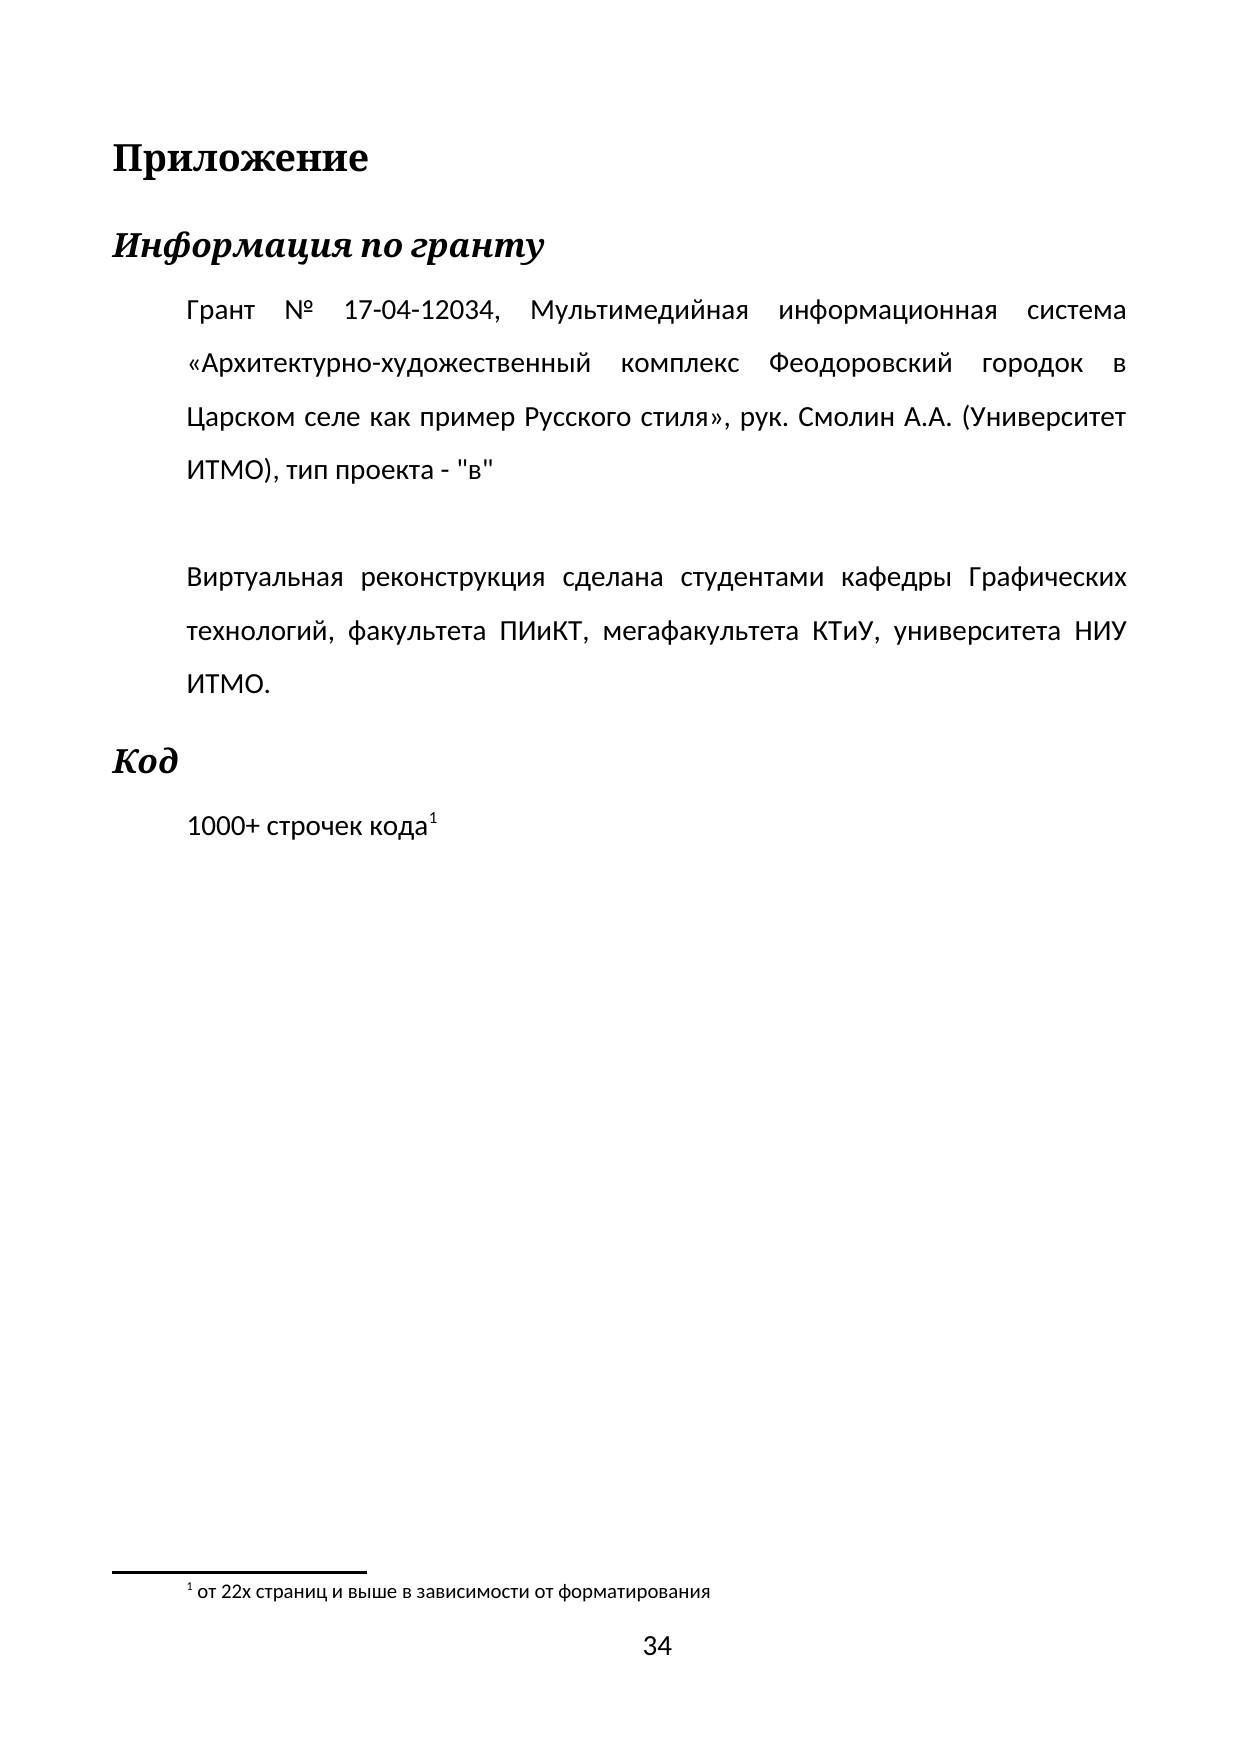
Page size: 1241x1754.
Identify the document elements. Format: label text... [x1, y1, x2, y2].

text Грант № 17-04-12034, Мультимедийная информационная система «Архитектурно-художественный комплекс Феодоровский городок в Царском селе как пример Русского стиля», рук. Смолин А.А. (Университет ИТМО), тип проекта - "в" [186, 291, 1128, 487]
subtitle Информация по гранту [112, 227, 1128, 266]
subtitle Код [112, 743, 1128, 782]
text Виртуальная реконструкция сделана студентами кафедры Графических технологий, факультета ПИиКТ, мегафакультета КТиУ, университета НИУ ИТМО. [186, 558, 1128, 701]
text 1000+ строчек кода [186, 807, 1128, 843]
subtitle Приложение [112, 137, 1128, 181]
